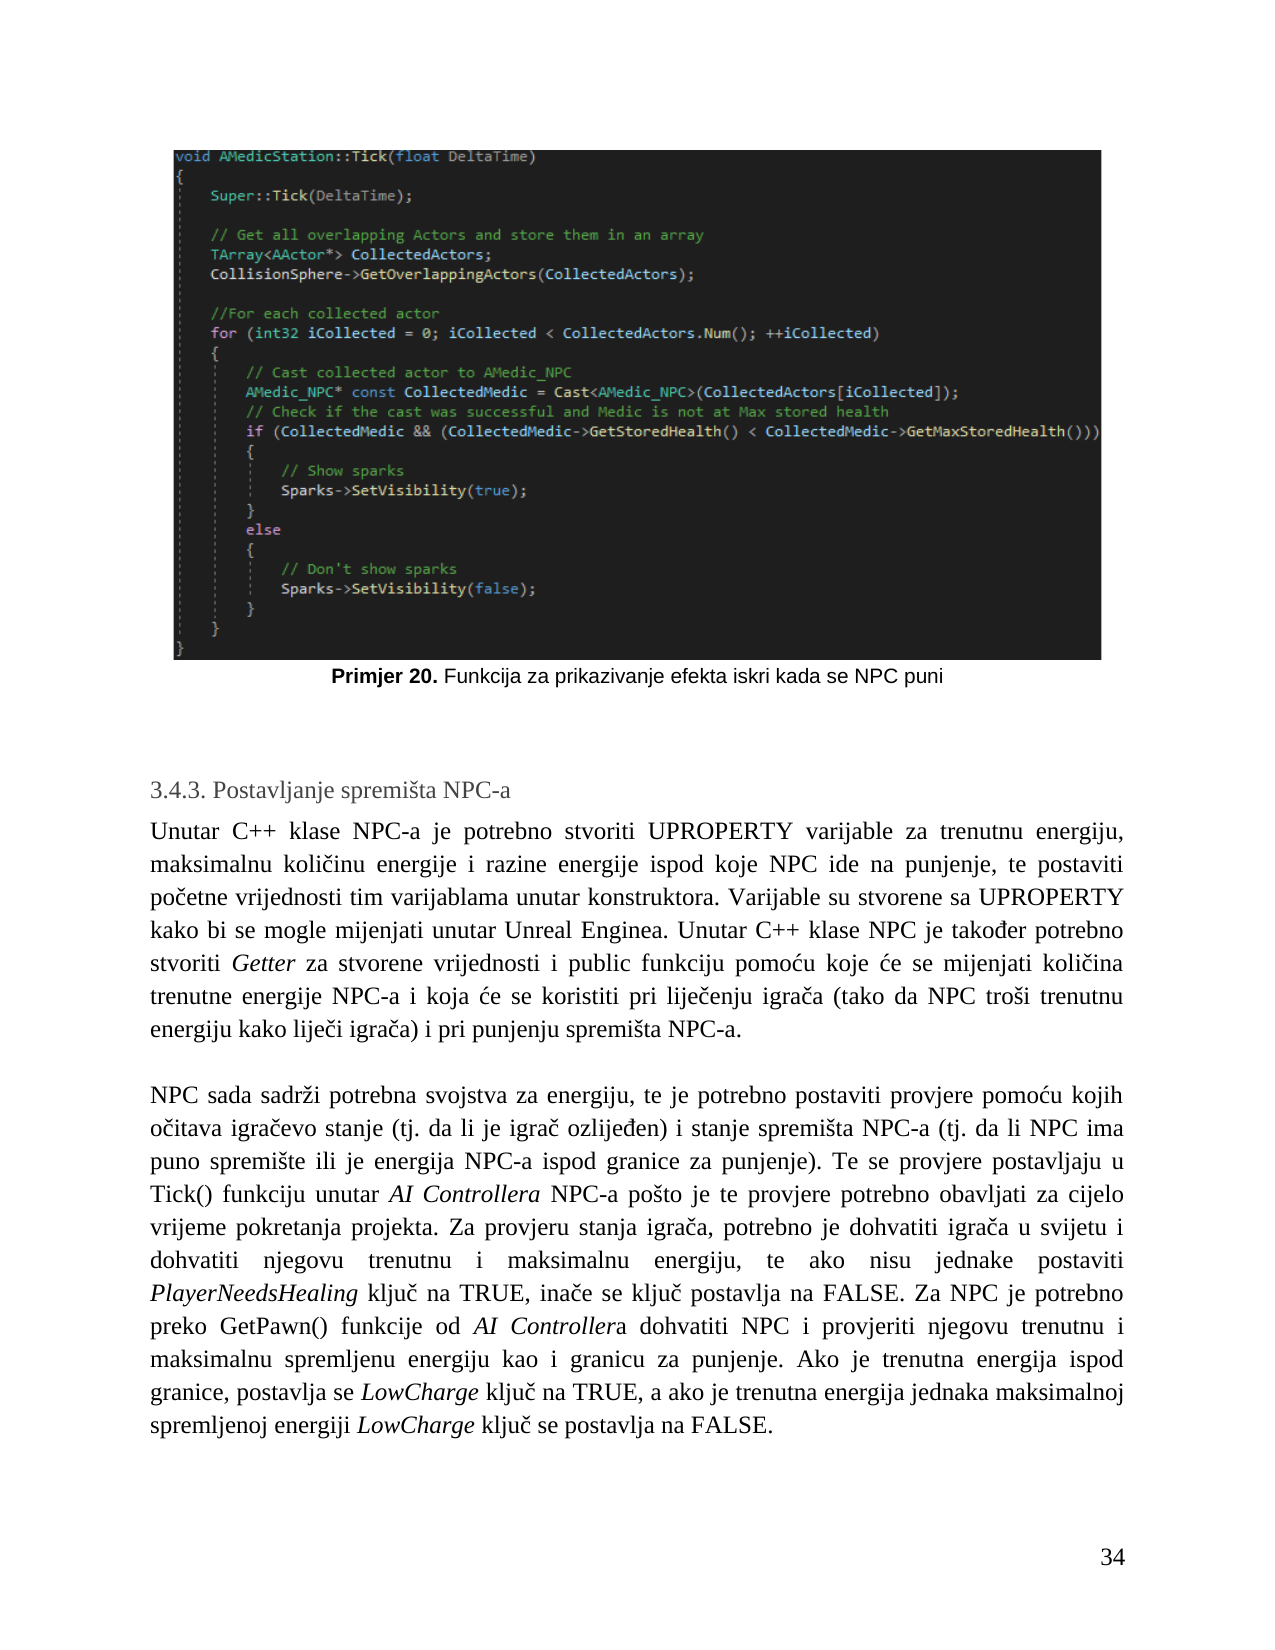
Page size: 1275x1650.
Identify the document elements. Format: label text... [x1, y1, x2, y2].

text NPC sada sadrži potrebna svojstva za energiju, te je potrebno postaviti provjere pomoću kojih očitava igračevo stanje (tj. da li je igrač ozlijeđen) i stanje spremišta NPC-a (tj. da li NPC ima puno spremište ili je energija NPC-a ispod granice za punjenje). Te se provjere postavljaju u Tick() funkciju unutar AI Controllera NPC-a pošto je te provjere potrebno obavljati za cijelo vrijeme pokretanja projekta. Za provjeru stanja igrača, potrebno je dohvatiti igrača u svijetu i dohvatiti njegovu trenutnu i maksimalnu energiju, te ako nisu jednake postaviti PlayerNeedsHealing ključ na TRUE, inače se ključ postavlja na FALSE. Za NPC je potrebno preko GetPawn() funkcije od AI Controllera dohvatiti NPC i provjeriti njegovu trenutnu i maksimalnu spremljenu energiju kao i granicu za punjenje. Ako je trenutna energija ispod granice, postavlja se LowCharge ključ na TRUE, a ako je trenutna energija jednaka maksimalnoj spremljenoj energiji LowCharge ključ se postavlja na FALSE. [150, 1080, 1125, 1439]
text Primjer 20. Funkcija za prikazivanje efekta iskri kada se NPC puni [150, 664, 1125, 688]
picture [173, 150, 1102, 660]
subtitle 3.4.3. Postavljanje spremišta NPC-a [150, 775, 1125, 803]
text Unutar C++ klase NPC-a je potrebno stvoriti UPROPERTY varijable za trenutnu energiju, maksimalnu količinu energije i razine energije ispod koje NPC ide na punjenje, te postaviti početne vrijednosti tim varijablama unutar konstruktora. Varijable su stvorene sa UPROPERTY kako bi se mogle mijenjati unutar Unreal Enginea. Unutar C++ klase NPC je također potrebno stvoriti Getter za stvorene vrijednosti i public funkciju pomoću koje će se mijenjati količina trenutne energije NPC-a i koja će se koristiti pri liječenju igrača (tako da NPC troši trenutnu energiju kako liječi igrača) i pri punjenju spremišta NPC-a. [150, 816, 1125, 1043]
